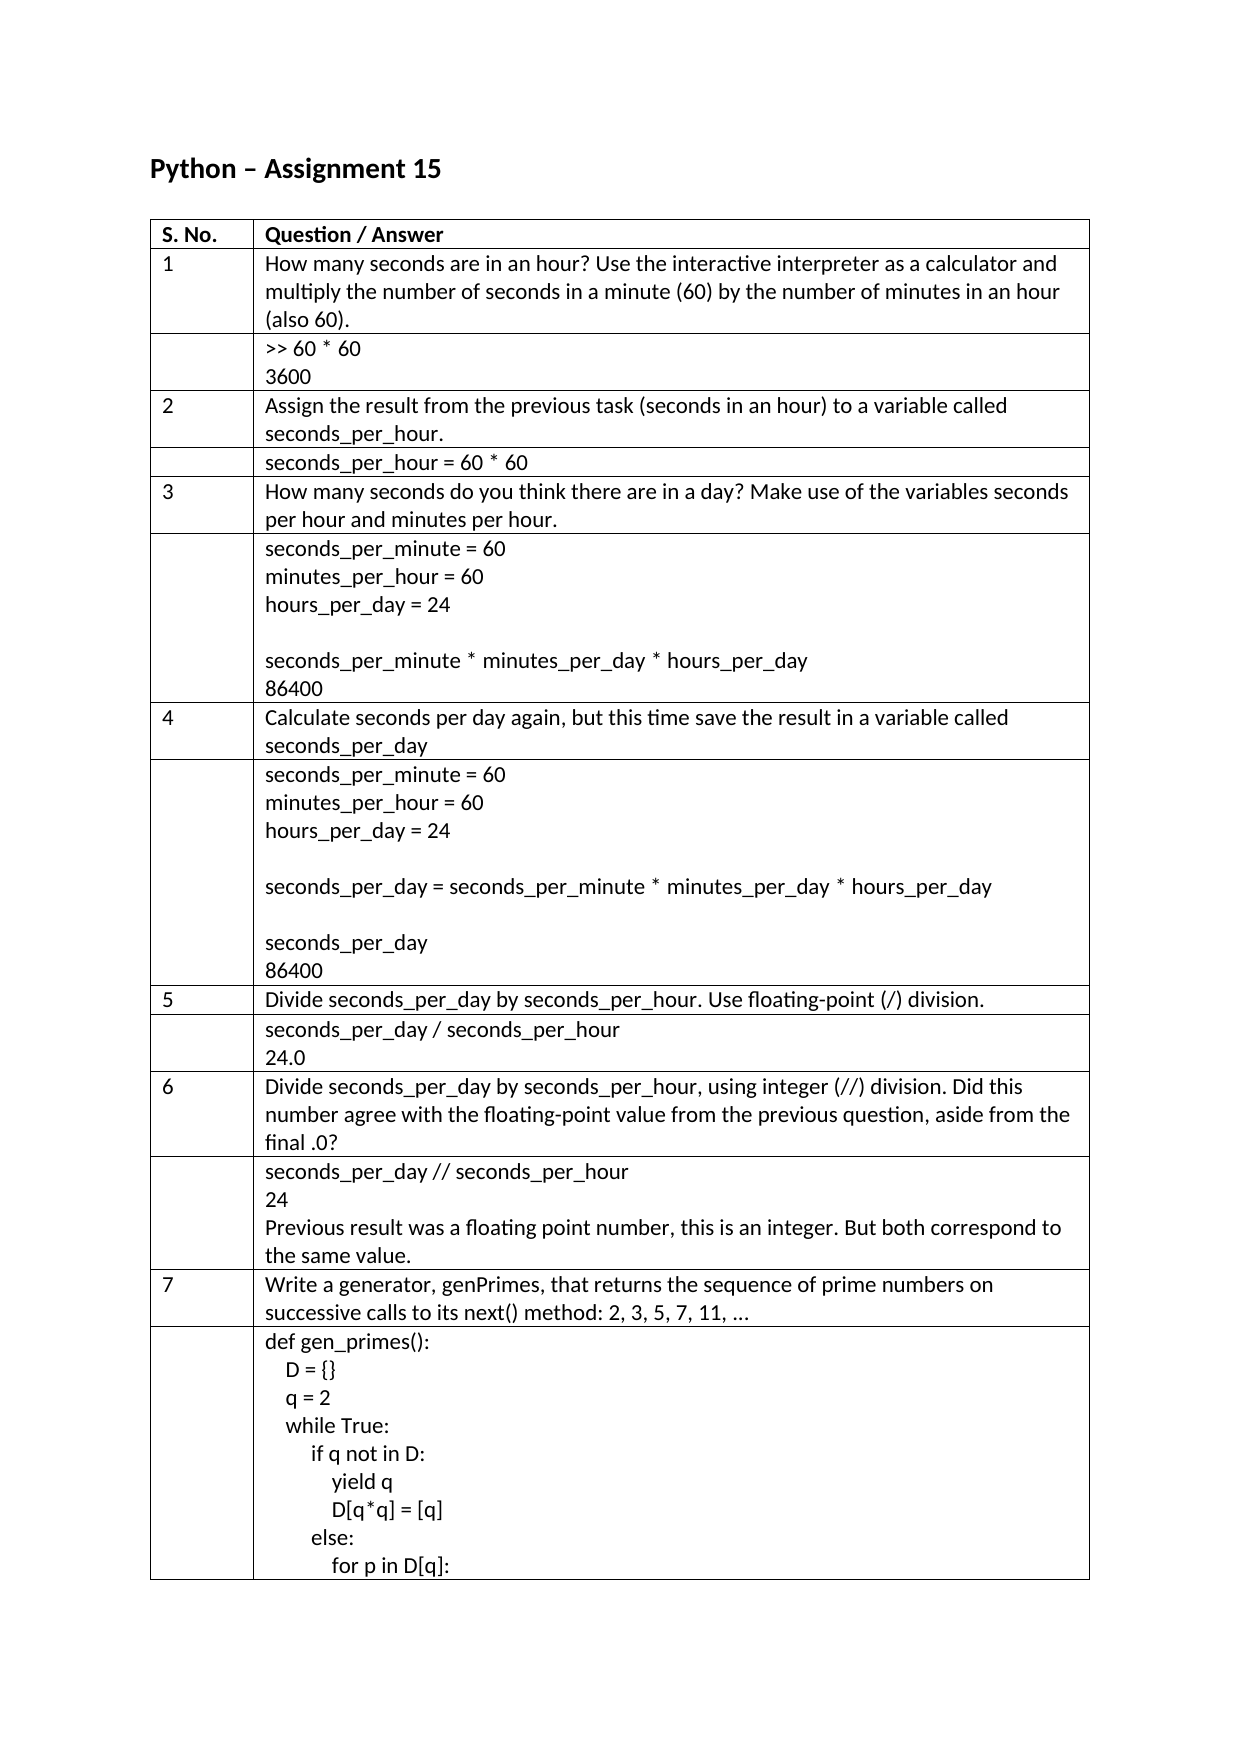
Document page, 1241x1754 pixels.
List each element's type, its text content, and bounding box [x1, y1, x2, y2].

table_cell 4 [151, 703, 253, 759]
table_cell [151, 1327, 253, 1579]
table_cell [254, 1327, 1089, 1579]
table_cell seconds_per_day // seconds_per_hour 24 Previous result was a floating point number, this is an integer. But both correspond to the same value. [254, 1157, 1089, 1269]
table_cell Divide seconds_per_day by seconds_per_hour, using integer (//) division. Did this number agree with the floating-point value from the previous question, aside from the final .0? [254, 1072, 1089, 1156]
table_cell [151, 334, 253, 390]
table_cell 1 [151, 249, 253, 333]
table_cell [151, 448, 253, 476]
table_cell seconds_per_day / seconds_per_hour 24.0 [254, 1015, 1089, 1071]
table_header S. No. [151, 220, 253, 248]
table_header Question / Answer [254, 220, 1089, 248]
table_cell Divide seconds_per_day by seconds_per_hour. Use floating-point (/) division. [254, 986, 1089, 1014]
table_cell Write a generator, genPrimes, that returns the sequence of prime numbers on successive calls to its next() method: 2, 3, 5, 7, 11, ... [254, 1270, 1089, 1326]
table_cell How many seconds do you think there are in a day? Make use of the variables seconds per hour and minutes per hour. [254, 477, 1089, 533]
table_cell 5 [151, 986, 253, 1014]
table_cell >> 60 * 60 3600 [254, 334, 1089, 390]
table_cell [151, 1157, 253, 1269]
table_cell Assign the result from the previous task (seconds in an hour) to a variable called seconds_per_hour. [254, 391, 1089, 447]
text Python – Assignment 15 [150, 150, 1090, 186]
table_cell 6 [151, 1072, 253, 1156]
table_cell [151, 760, 253, 984]
table_cell seconds_per_minute = 60 minutes_per_hour = 60 hours_per_day = 24 seconds_per_day = seconds_per_minute * minutes_per_day * hours_per_day seconds_per_day 86400 [254, 760, 1089, 984]
table_cell 7 [151, 1270, 253, 1326]
table_cell [151, 1015, 253, 1071]
table_cell 2 [151, 391, 253, 447]
table_cell [151, 534, 253, 702]
table_cell 3 [151, 477, 253, 533]
table_cell Calculate seconds per day again, but this time save the result in a variable called seconds_per_day [254, 703, 1089, 759]
table_cell seconds_per_hour = 60 * 60 [254, 448, 1089, 476]
table_cell How many seconds are in an hour? Use the interactive interpreter as a calculator and multiply the number of seconds in a minute (60) by the number of minutes in an hour (also 60). [254, 249, 1089, 333]
table_cell seconds_per_minute = 60 minutes_per_hour = 60 hours_per_day = 24 seconds_per_minute * minutes_per_day * hours_per_day 86400 [254, 534, 1089, 702]
